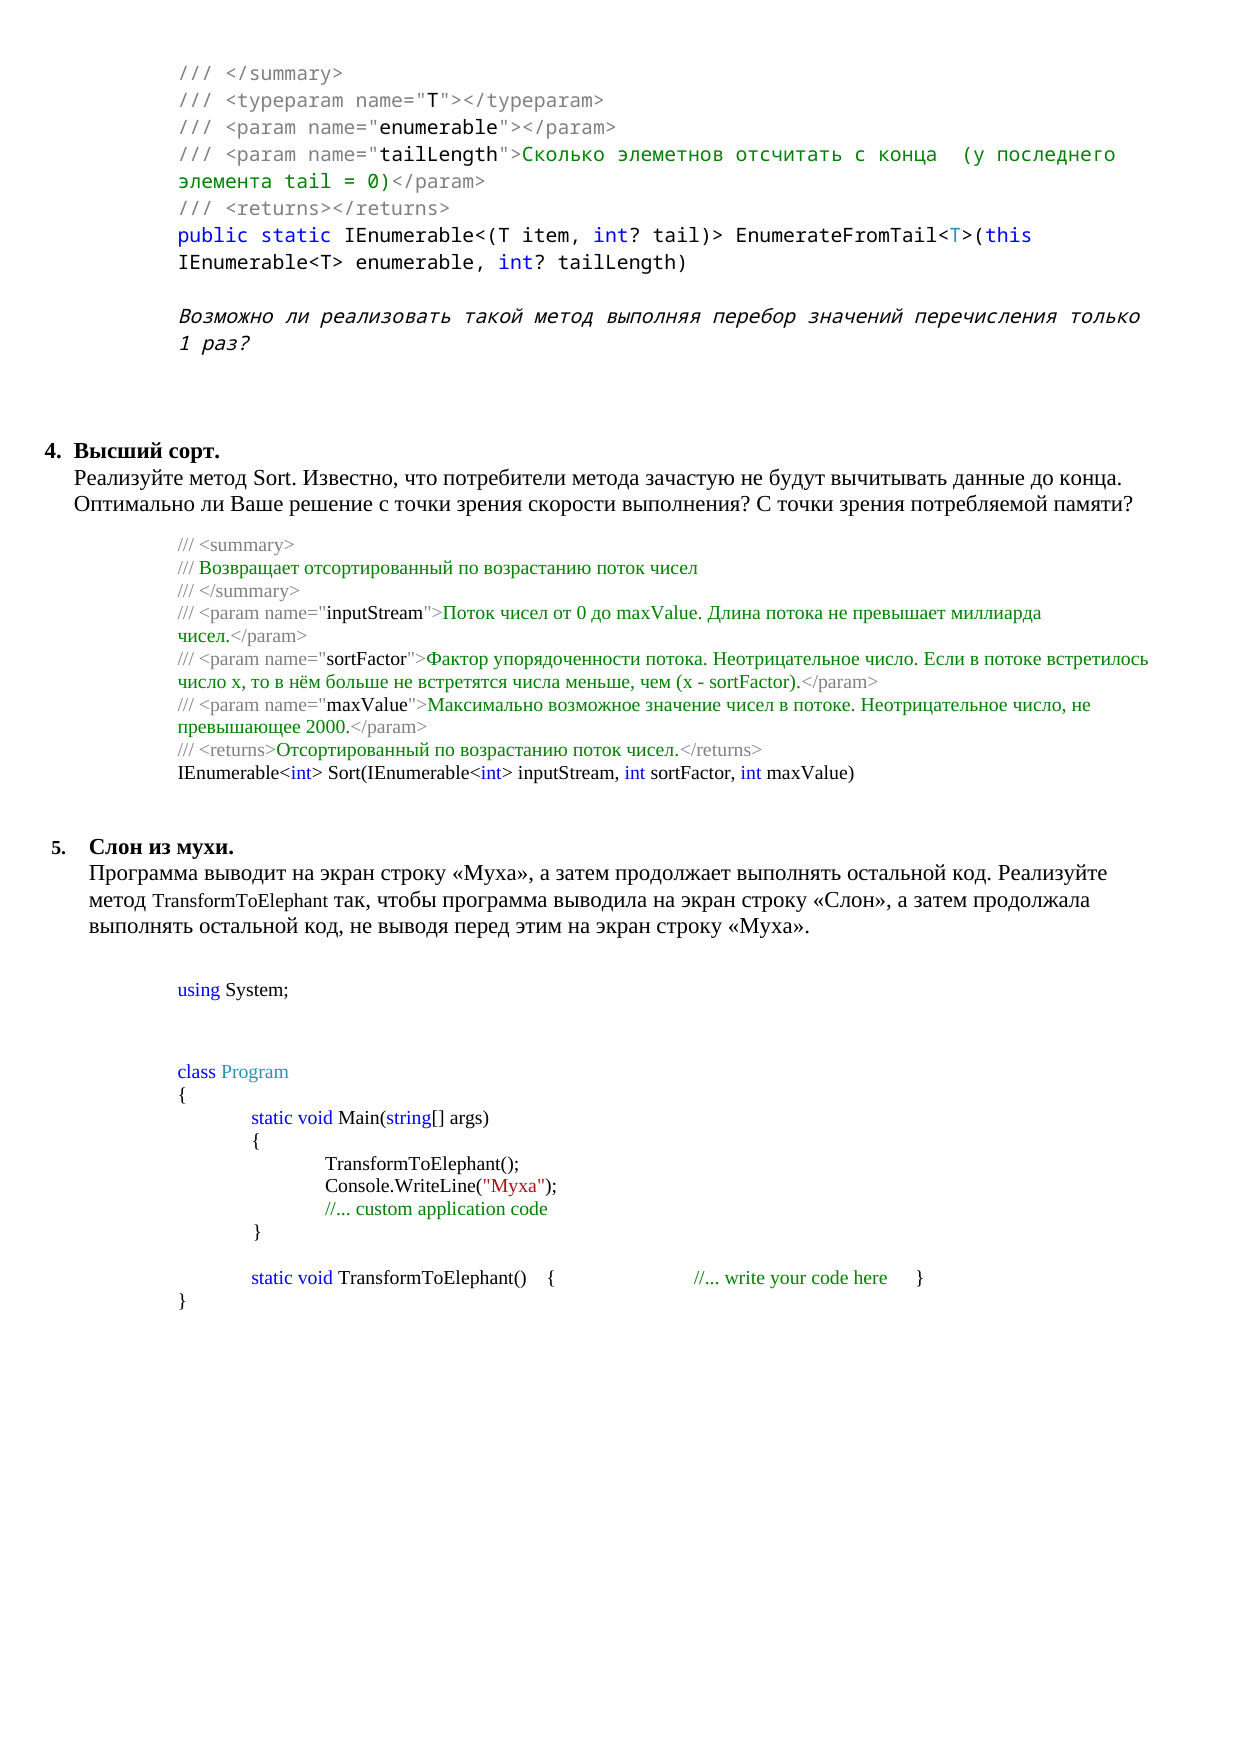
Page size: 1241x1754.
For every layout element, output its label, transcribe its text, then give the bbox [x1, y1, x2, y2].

text { [177, 1083, 1152, 1106]
text /// <param name="maxValue">Максимально возможное значение чисел в потоке. Неотрицательное число, не превышающее 2000.</param> [177, 693, 1152, 738]
text /// Возвращает отсортированный по возрастанию поток чисел [177, 556, 1152, 578]
text { [177, 1129, 1152, 1152]
text /// <summary> [177, 533, 1152, 556]
list } [252, 1220, 1152, 1243]
text //... custom application code [251, 1197, 1152, 1220]
list Высший сорт. [44, 437, 1152, 463]
text class Program [177, 1060, 1152, 1083]
text IEnumerable<int> Sort(IEnumerable<int> inputStream, int sortFactor, int maxValue) [177, 761, 1152, 784]
text Console.WriteLine("Муха"); [177, 1174, 1152, 1197]
text static void TransformToElephant() { //... write your code here } [177, 1266, 1152, 1288]
text } [177, 1288, 1152, 1311]
text /// <returns>Отсортированный по возрастанию поток чисел.</returns> [177, 738, 1152, 761]
text using System; [177, 978, 1152, 1001]
text TransformToElephant(); [177, 1152, 1152, 1174]
list Программа выводит на экран строку «Муха», а затем продолжает выполнять остальной код. Реализуйте метод TransformToElephant так, чтобы программа выводила на экран строку «Слон», а затем продолжала выполнять остальной код, не выводя перед этим на экран строку «Муха». [88, 859, 1152, 938]
text static void Main(string[] args) [177, 1106, 1152, 1129]
text /// <param name="sortFactor">Фактор упорядоченности потока. Неотрицательное число. Если в потоке встретилось число x, то в нём больше не встретятся числа меньше, чем (x - sortFactor).</param> [177, 647, 1152, 693]
text /// <param name="inputStream">Поток чисел от 0 до maxValue. Длина потока не превышает миллиарда чисел.</param> [177, 601, 1152, 647]
list Слон из мухи. [51, 833, 1152, 859]
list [177, 59, 1152, 411]
text /// </summary> [177, 578, 1152, 601]
list Реализуйте метод Sort. Известно, что потребители метода зачастую не будут вычитывать данные до конца. Оптимально ли Ваше решение с точки зрения скорости выполнения? С точки зрения потребляемой памяти? [74, 463, 1152, 516]
